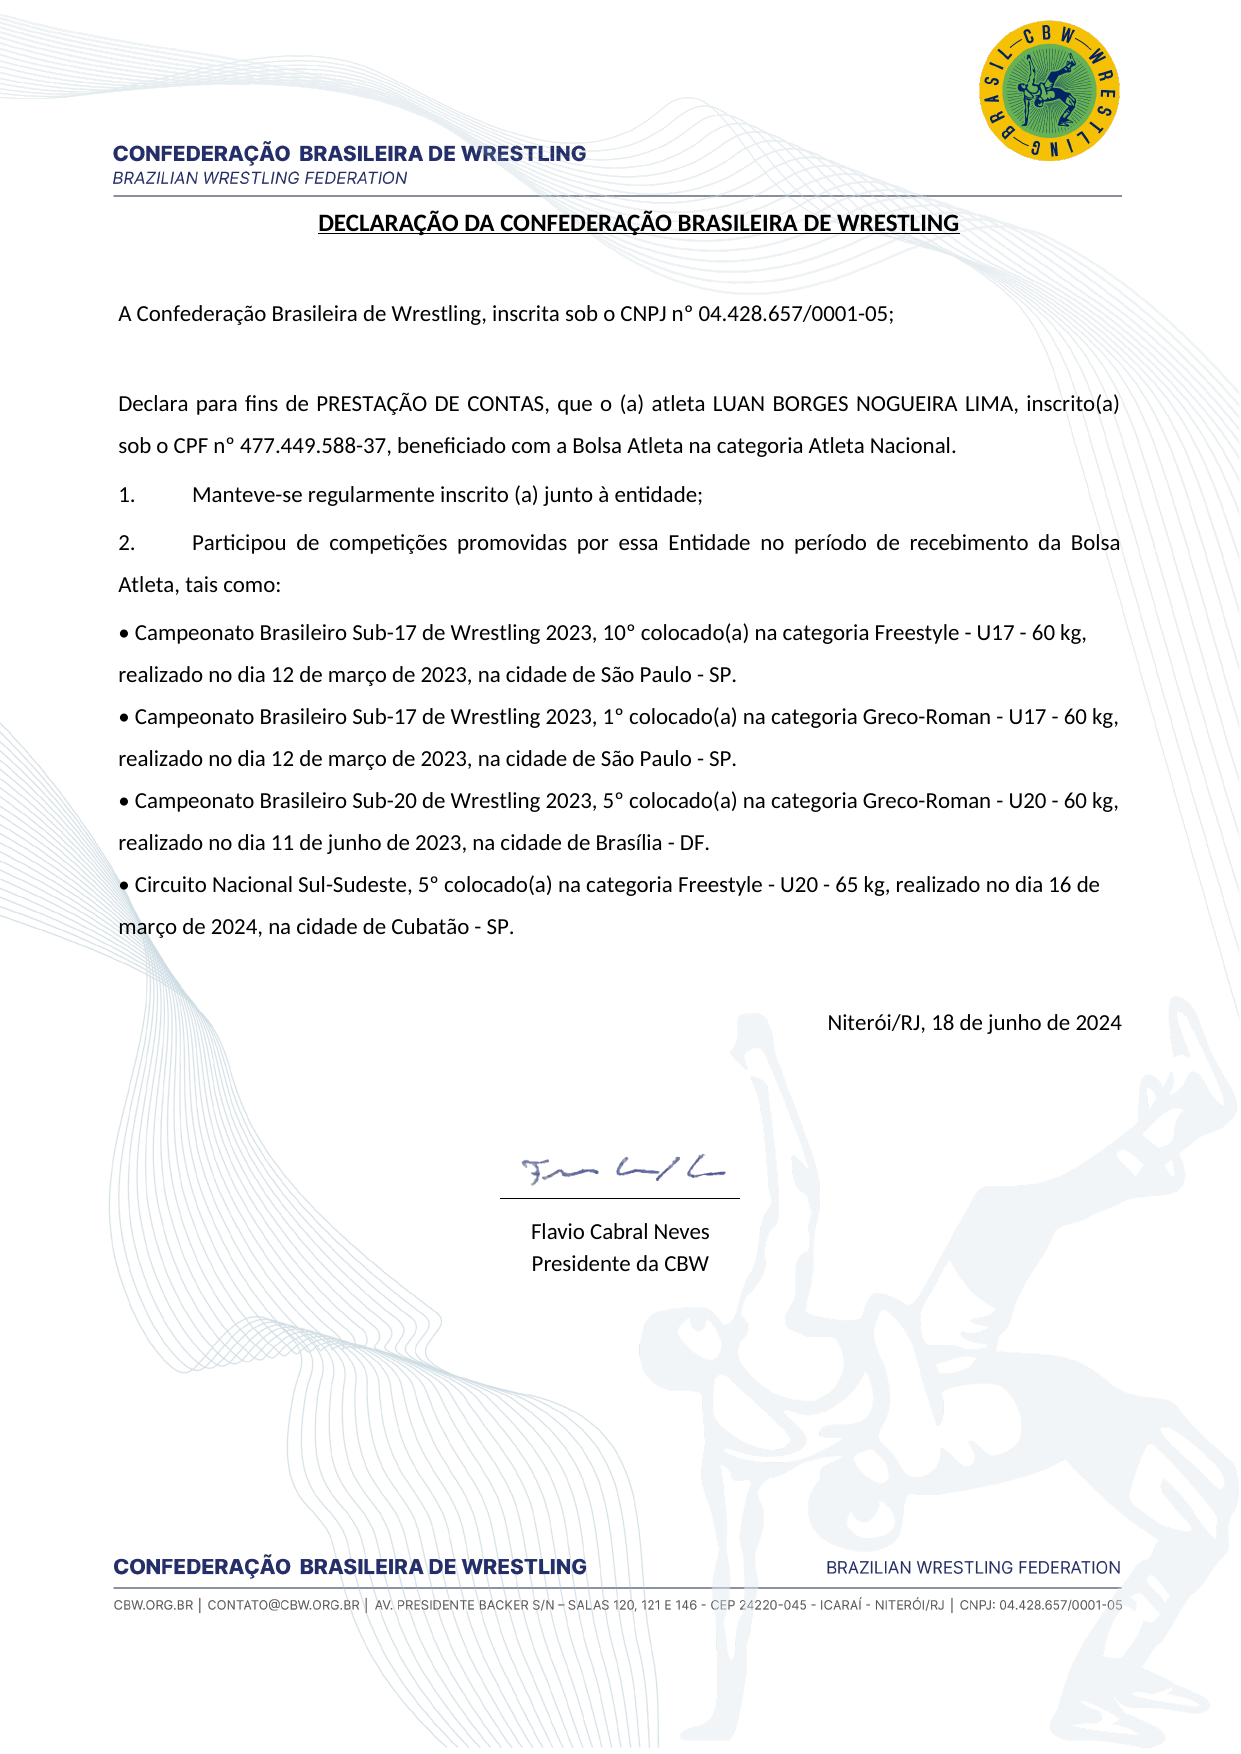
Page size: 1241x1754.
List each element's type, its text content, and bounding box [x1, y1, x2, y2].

text 2. Participou de competições promovidas por essa Entidade no período de recebimento da Bolsa Atleta, tais como: [118, 528, 1122, 598]
text A Confederação Brasileira de Wrestling, inscrita sob o CNPJ nº 04.428.657/0001-05; [118, 299, 1122, 327]
text 1. Manteve-se regularmente inscrito (a) junto à entidade; [118, 480, 1122, 508]
text Flavio Cabral Neves Presidente da CBW [118, 1134, 1122, 1277]
subtitle DECLARAÇÃO DA CONFEDERAÇÃO BRASILEIRA DE WRESTLING [156, 207, 1122, 237]
text Declara para fins de PRESTAÇÃO DE CONTAS, que o (a) atleta LUAN BORGES NOGUEIRA LIMA, inscrito(a) sob o CPF nº 477.449.588-37, beneficiado com a Bolsa Atleta na categoria Atleta Nacional. [118, 389, 1122, 459]
text Niterói/RJ, 18 de junho de 2024 [118, 1008, 1122, 1036]
text • Campeonato Brasileiro Sub-17 de Wrestling 2023, 10º colocado(a) na categoria Freestyle - U17 - 60 kg, realizado no dia 12 de março de 2023, na cidade de São Paulo - SP. • Campeonato Brasileiro Sub-17 de Wrestling 2023, 1º colocado(a) na categoria Greco-Roman - U17 - 60 kg, realizado no dia 12 de março de 2023, na cidade de São Paulo - SP. • Campeonato Brasileiro Sub-20 de Wrestling 2023, 5º colocado(a) na categoria Greco-Roman - U20 - 60 kg, realizado no dia 11 de junho de 2023, na cidade de Brasília - DF. • Circuito Nacional Sul-Sudeste, 5º colocado(a) na categoria Freestyle - U20 - 65 kg, realizado no dia 16 de março de 2024, na cidade de Cubatão - SP. [118, 618, 1122, 991]
picture [0, 0, 1240, 1754]
